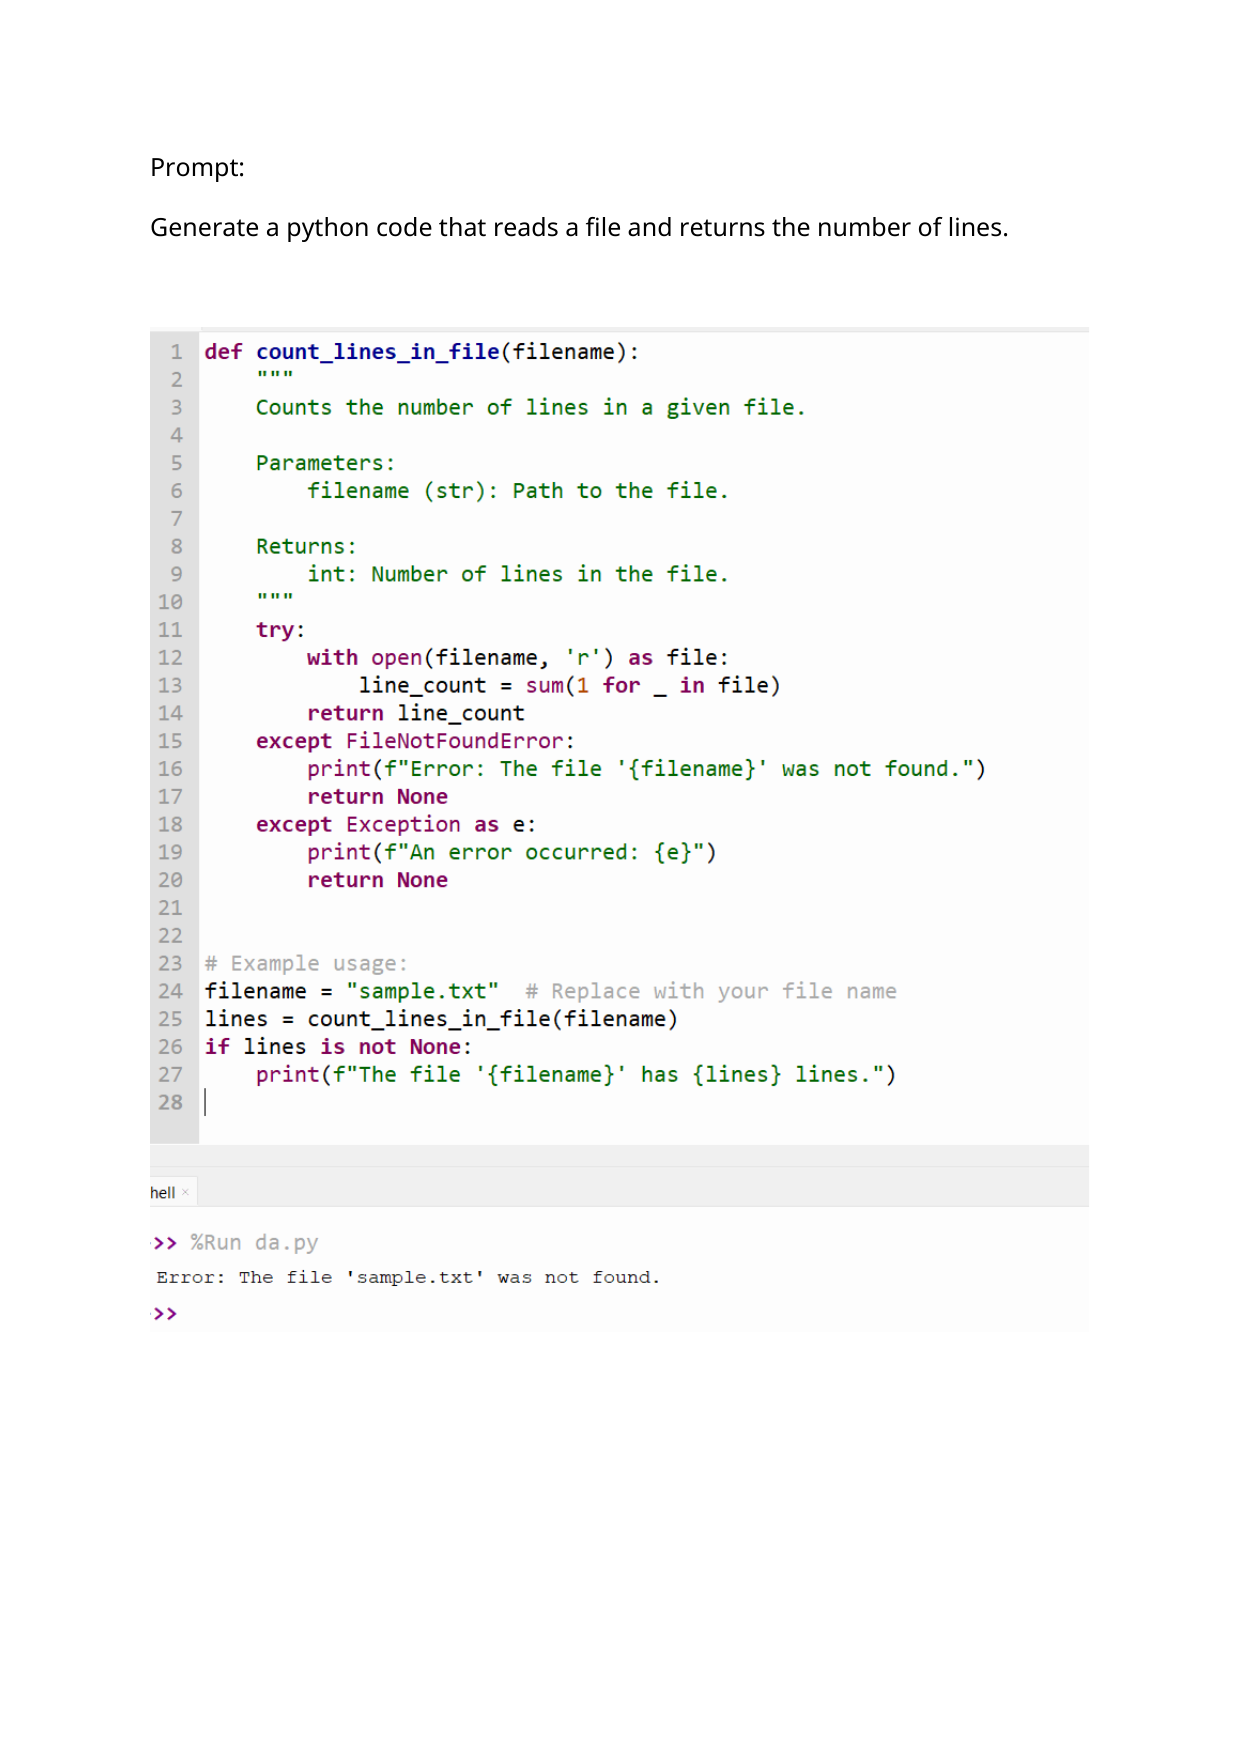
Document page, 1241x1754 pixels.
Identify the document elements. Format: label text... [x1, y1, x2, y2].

text Generate a python code that reads a file and returns the number of lines. [150, 209, 1090, 243]
picture [150, 327, 1090, 1332]
text Prompt: [150, 150, 1090, 184]
